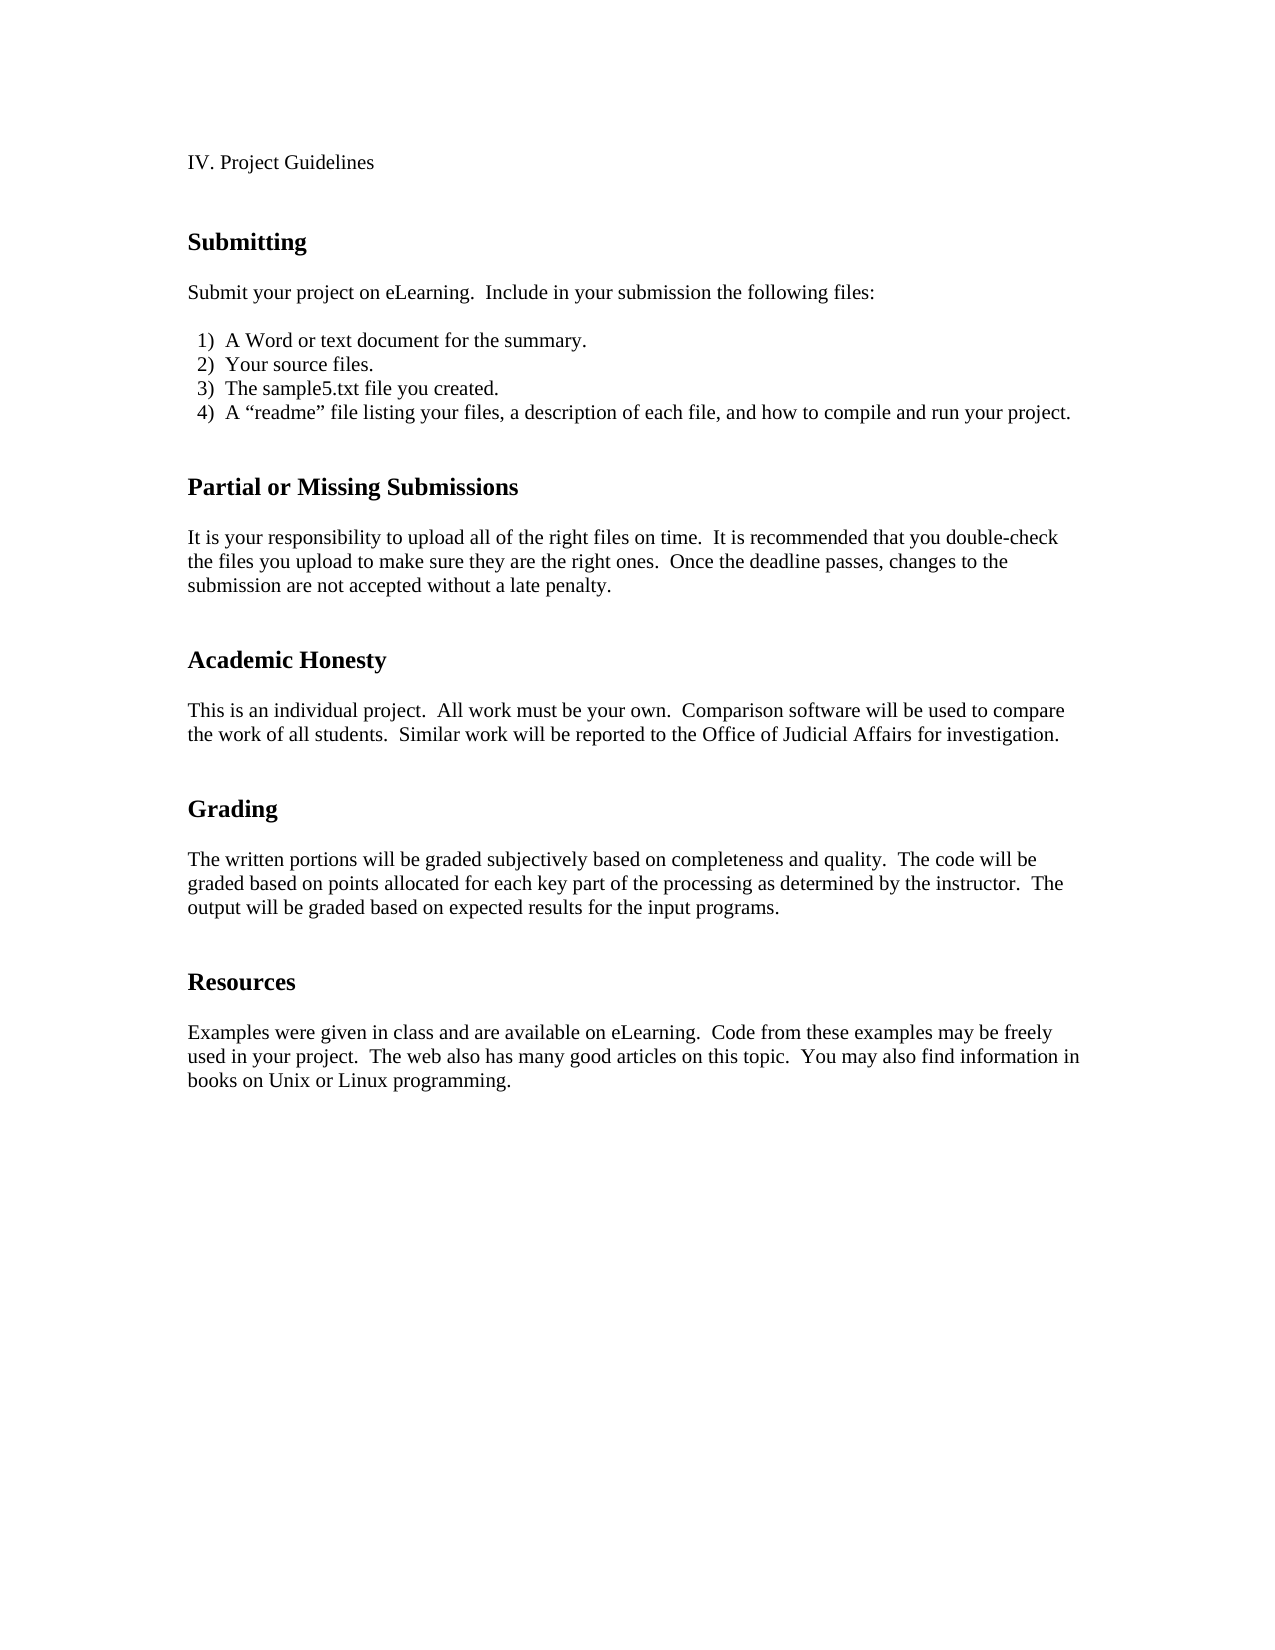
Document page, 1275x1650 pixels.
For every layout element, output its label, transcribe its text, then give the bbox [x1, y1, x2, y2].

subtitle Partial or Missing Submissions [187, 472, 1087, 501]
text The written portions will be graded subjectively based on completeness and quality. The code will be graded based on points allocated for each key part of the processing as determined by the instructor. The output will be graded based on expected results for the input programs. [187, 847, 1087, 919]
subtitle Resources [187, 967, 1087, 996]
subtitle Grading [187, 794, 1087, 823]
subtitle Academic Honesty [187, 645, 1087, 674]
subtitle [187, 150, 1087, 174]
list Your source files. [197, 352, 1087, 376]
text Examples were given in class and are available on eLearning. Code from these examples may be freely used in your project. The web also has many good articles on this topic. You may also find information in books on Unix or Linux programming. [187, 1020, 1087, 1092]
text This is an individual project. All work must be your own. Comparison software will be used to compare the work of all students. Similar work will be reported to the Office of Judicial Affairs for investigation. [187, 698, 1087, 746]
list A Word or text document for the summary. [197, 328, 1087, 352]
list A “readme” file listing your files, a description of each file, and how to compile and run your project. [197, 400, 1087, 424]
subtitle Submitting [187, 227, 1087, 256]
text Submit your project on eLearning. Include in your submission the following files: [187, 280, 1087, 304]
text It is your responsibility to upload all of the right files on time. It is recommended that you double-check the files you upload to make sure they are the right ones. Once the deadline passes, changes to the submission are not accepted without a late penalty. [187, 525, 1087, 597]
list The sample5.txt file you created. [197, 376, 1087, 400]
